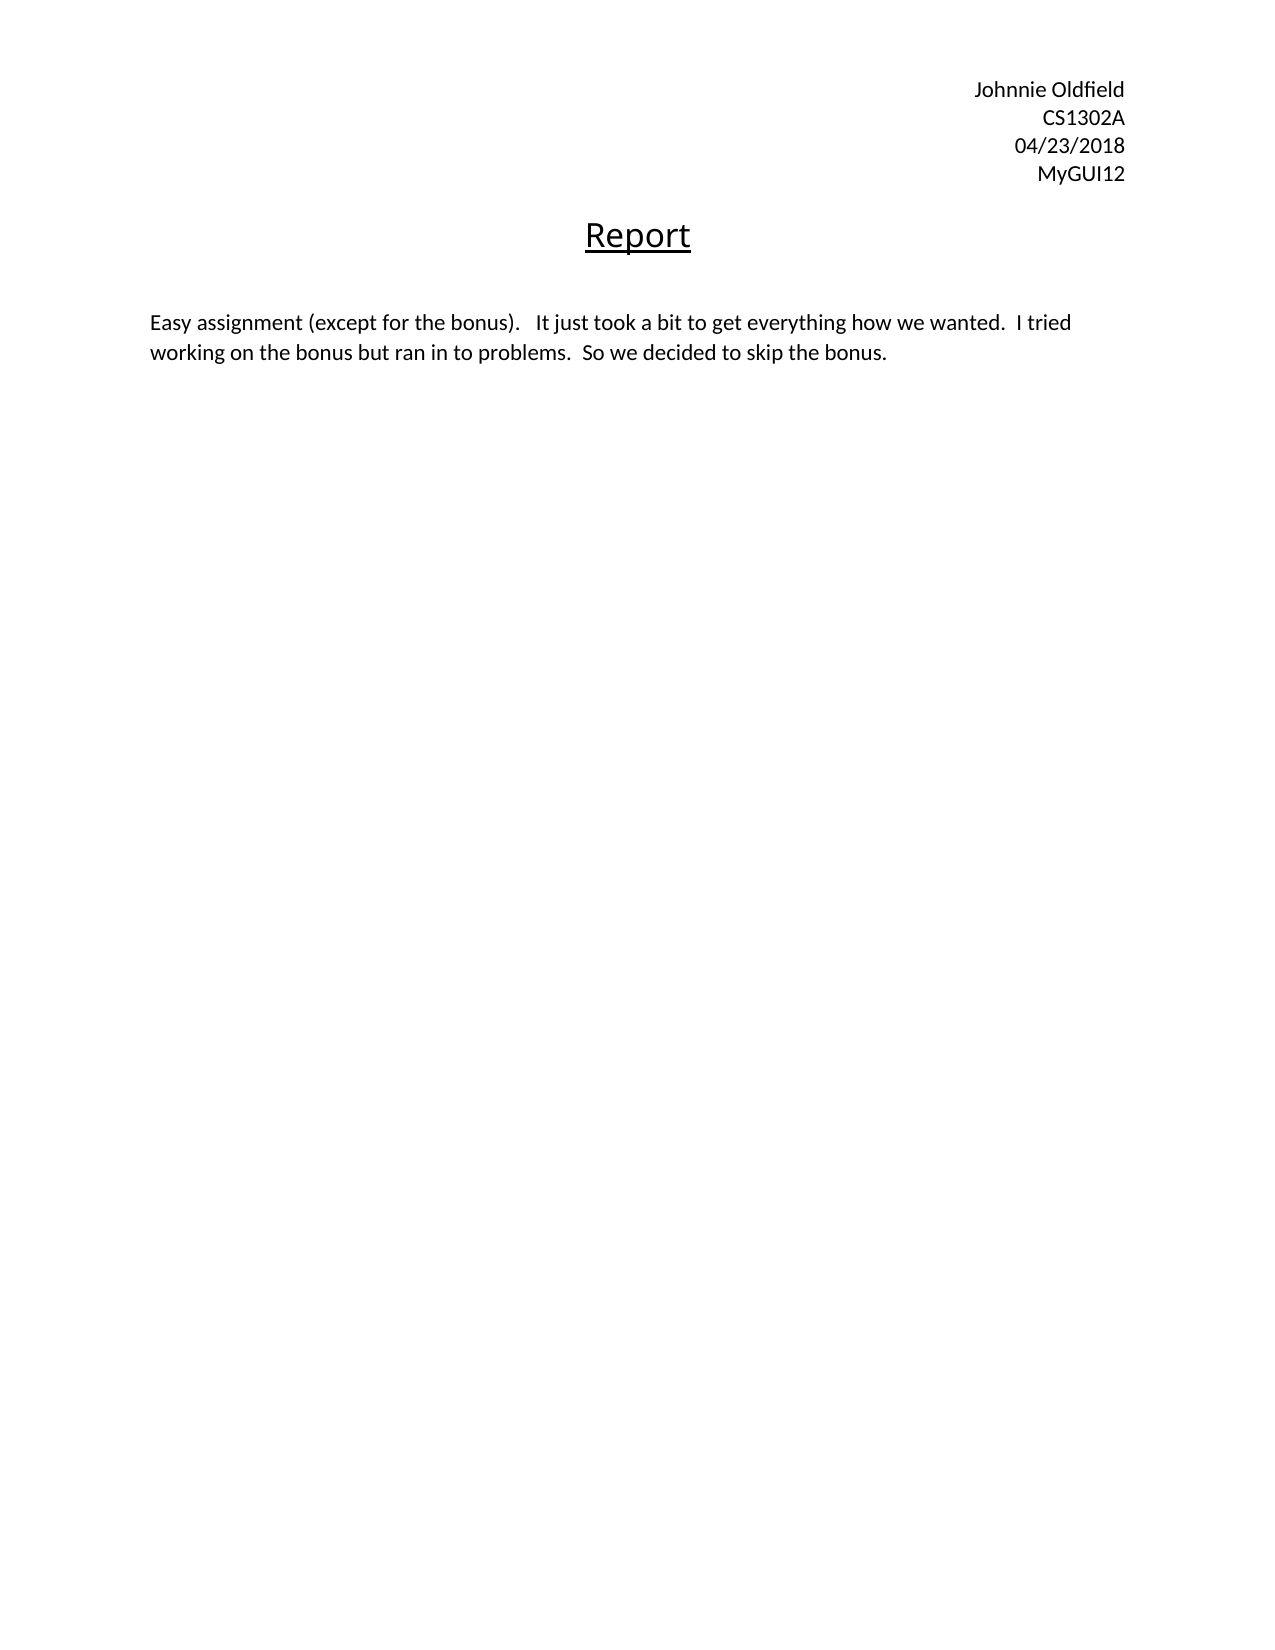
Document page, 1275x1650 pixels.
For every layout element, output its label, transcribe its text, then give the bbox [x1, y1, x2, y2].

subtitle Report [150, 212, 1125, 257]
text Easy assignment (except for the bonus). It just took a bit to get everything how we wanted. I tried working on the bonus but ran in to problems. So we decided to skip the bonus. [150, 308, 1125, 366]
